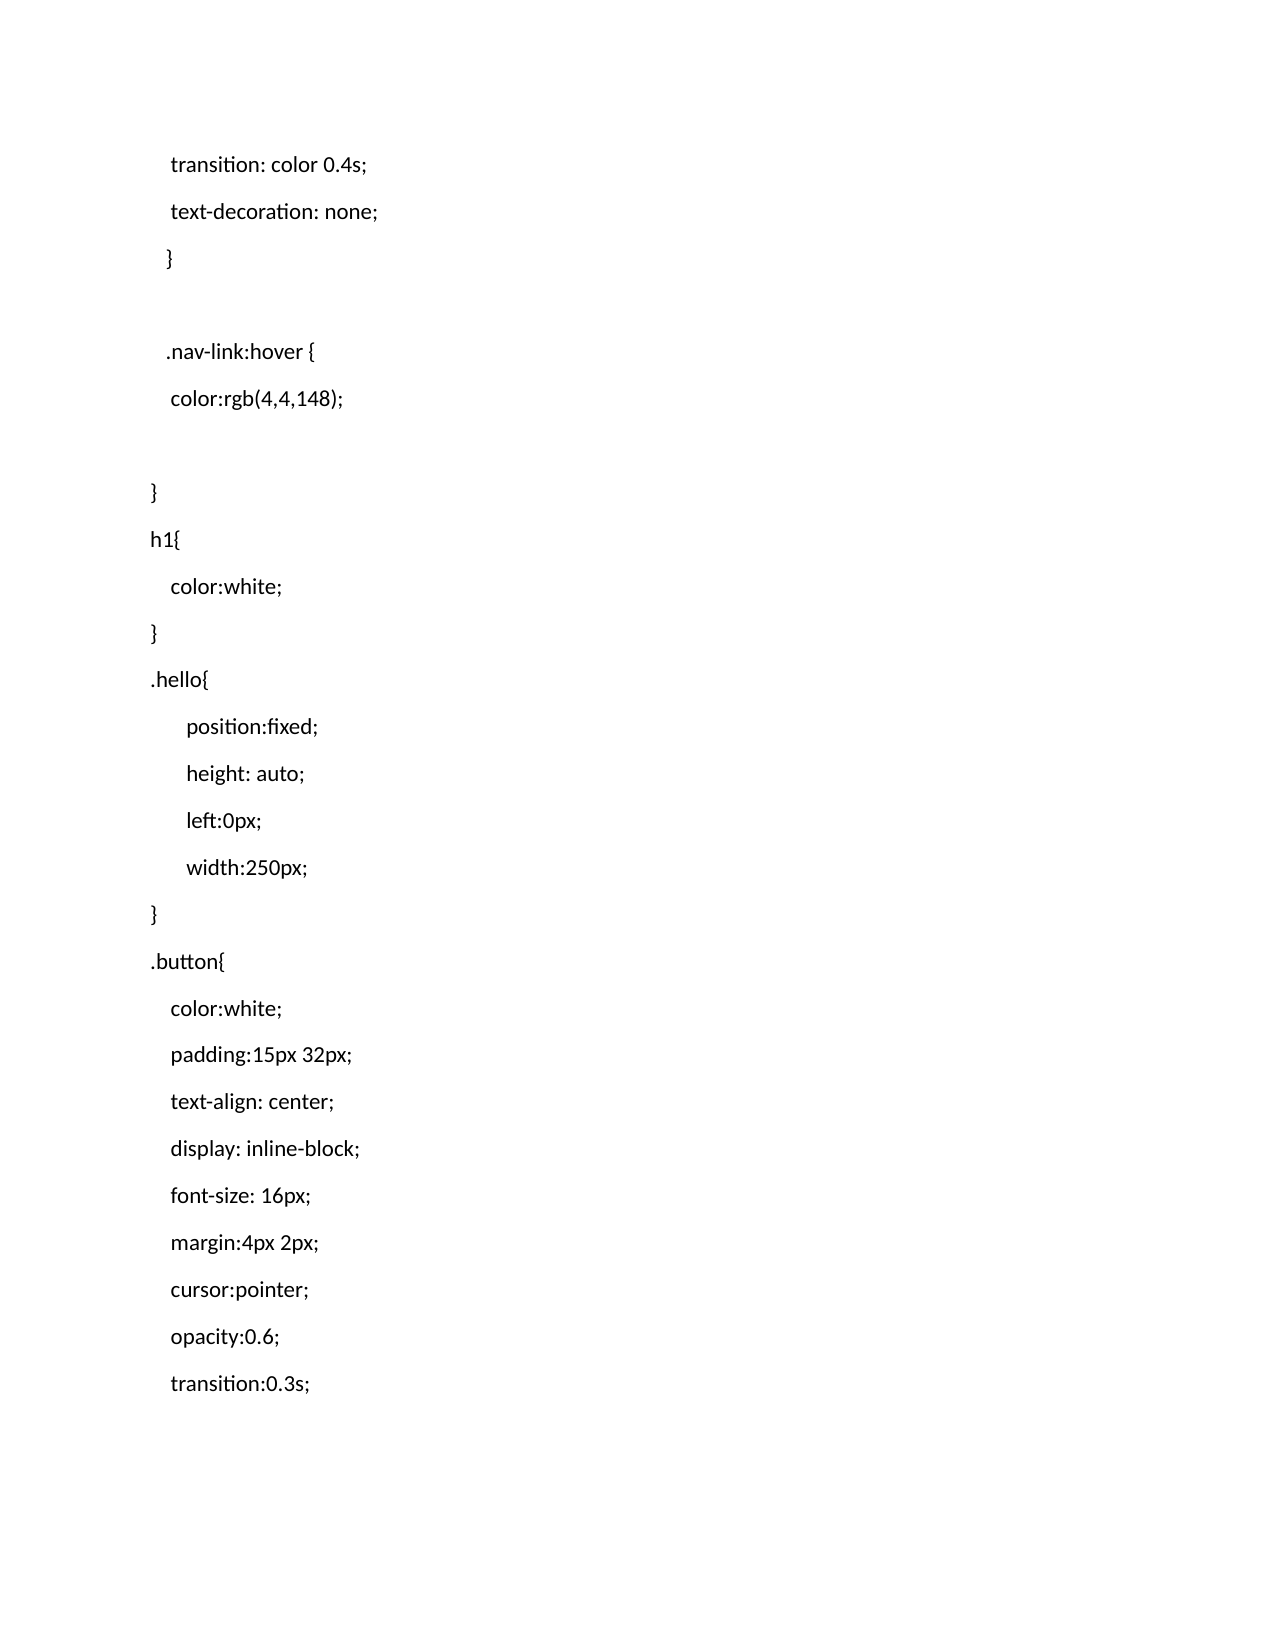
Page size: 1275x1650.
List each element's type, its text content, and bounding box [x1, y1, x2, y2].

text transition: color 0.4s; [150, 150, 1125, 178]
text font-size: 16px; [150, 1181, 1125, 1209]
text color:white; [150, 994, 1125, 1022]
text cursor:pointer; [150, 1275, 1125, 1303]
text padding:15px 32px; [150, 1041, 1125, 1069]
text color:white; [150, 572, 1125, 600]
text margin:4px 2px; [150, 1228, 1125, 1256]
text height: auto; [150, 759, 1125, 787]
text transition:0.3s; [150, 1369, 1125, 1397]
text } [150, 619, 1125, 647]
text } [150, 478, 1125, 506]
text .nav-link:hover { [150, 337, 1125, 366]
text width:250px; [150, 853, 1125, 881]
text opacity:0.6; [150, 1322, 1125, 1350]
text h1{ [150, 525, 1125, 553]
text .button{ [150, 947, 1125, 975]
text text-decoration: none; [150, 197, 1125, 225]
text color:rgb(4,4,148); [150, 384, 1125, 412]
text .hello{ [150, 666, 1125, 694]
text display: inline-block; [150, 1134, 1125, 1162]
text position:fixed; [150, 712, 1125, 741]
text } [150, 244, 1125, 272]
text } [150, 900, 1125, 928]
text text-align: center; [150, 1087, 1125, 1116]
text left:0px; [150, 806, 1125, 834]
